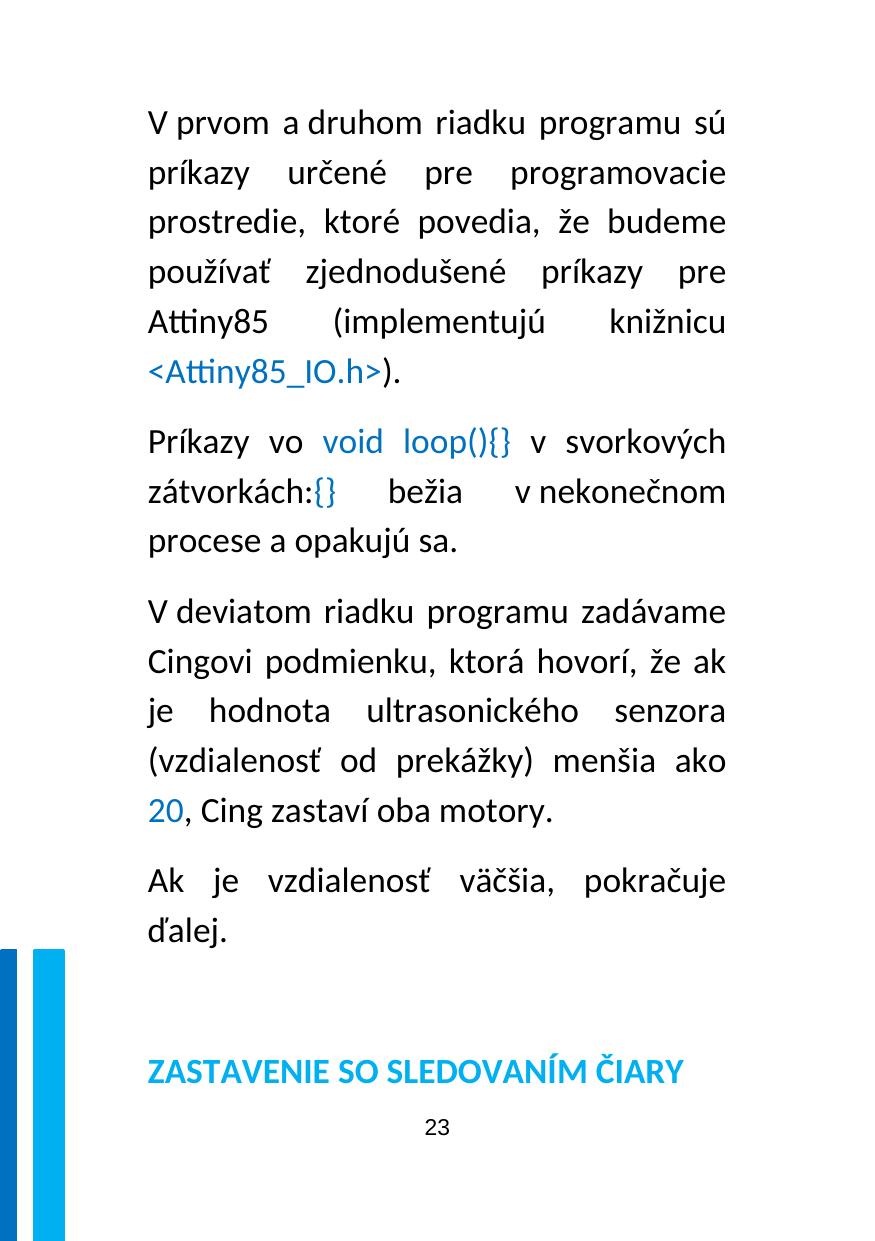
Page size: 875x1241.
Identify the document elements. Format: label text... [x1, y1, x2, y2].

text V prvom a druhom riadku programu sú príkazy určené pre programovacie prostredie, ktoré povedia, že budeme používať zjednodušené príkazy pre Attiny85 (implementujú knižnicu <Attiny85_IO.h>). [148, 100, 726, 392]
text ZASTAVENIE SO SLEDOVANÍM ČIARY [148, 1049, 726, 1092]
text Ak je vzdialenosť väčšia, pokračuje ďalej. [148, 858, 726, 951]
text V deviatom riadku programu zadávame Cingovi podmienku, ktorá hovorí, že ak je hodnota ultrasonického senzora (vzdialenosť od prekážky) menšia ako 20, Cing zastaví oba motory. [148, 589, 726, 831]
text Príkazy vo void loop(){} v svorkových zátvorkách:{} bežia v nekonečnom procese a opakujú sa. [148, 419, 726, 562]
